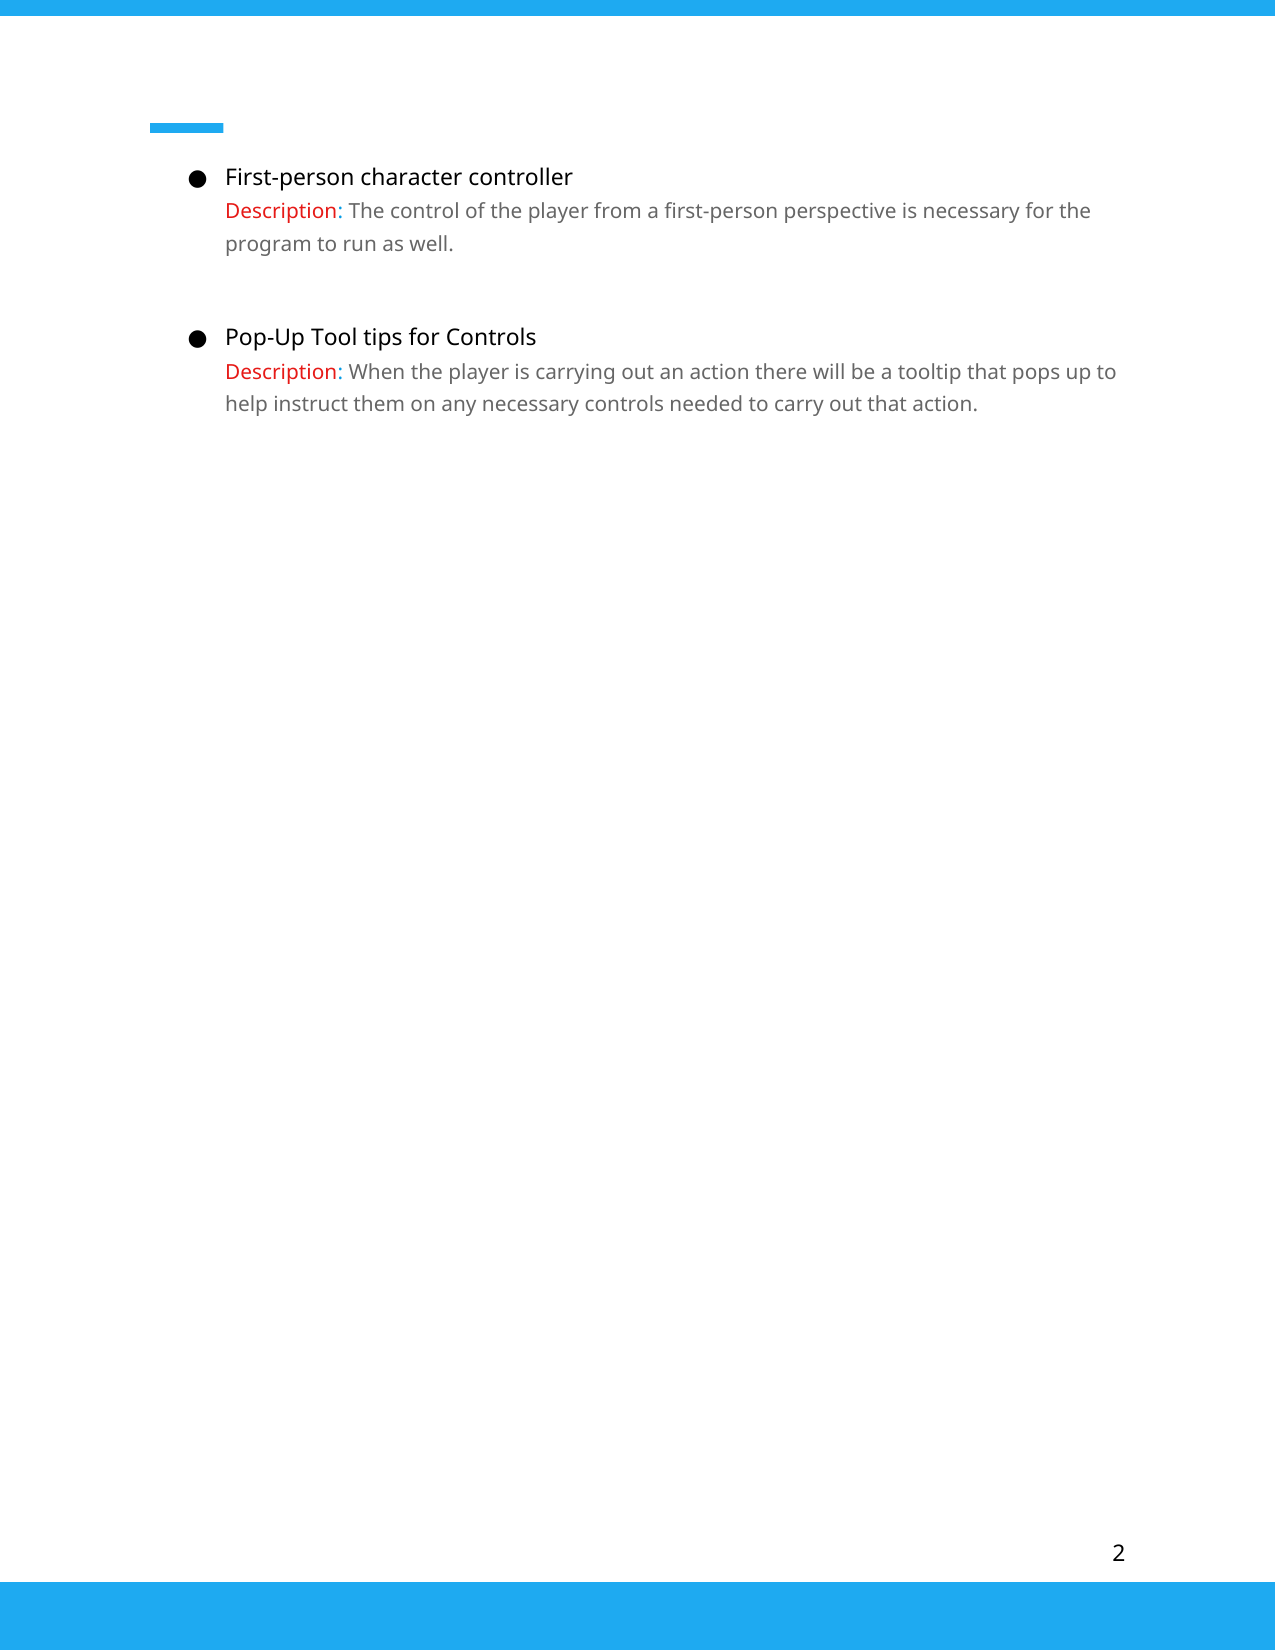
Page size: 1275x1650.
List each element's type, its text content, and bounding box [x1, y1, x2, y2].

list Pop-Up Tool tips for Controls Description: When the player is carrying out an action there will be a tooltip that pops up to help instruct them on any necessary controls needed to carry out that action. [187, 321, 1125, 418]
list First-person character controller Description: The control of the player from a first-person perspective is necessary for the program to run as well. [187, 161, 1125, 257]
picture [0, 1582, 1275, 1650]
picture [150, 123, 224, 133]
picture [0, 0, 1275, 16]
